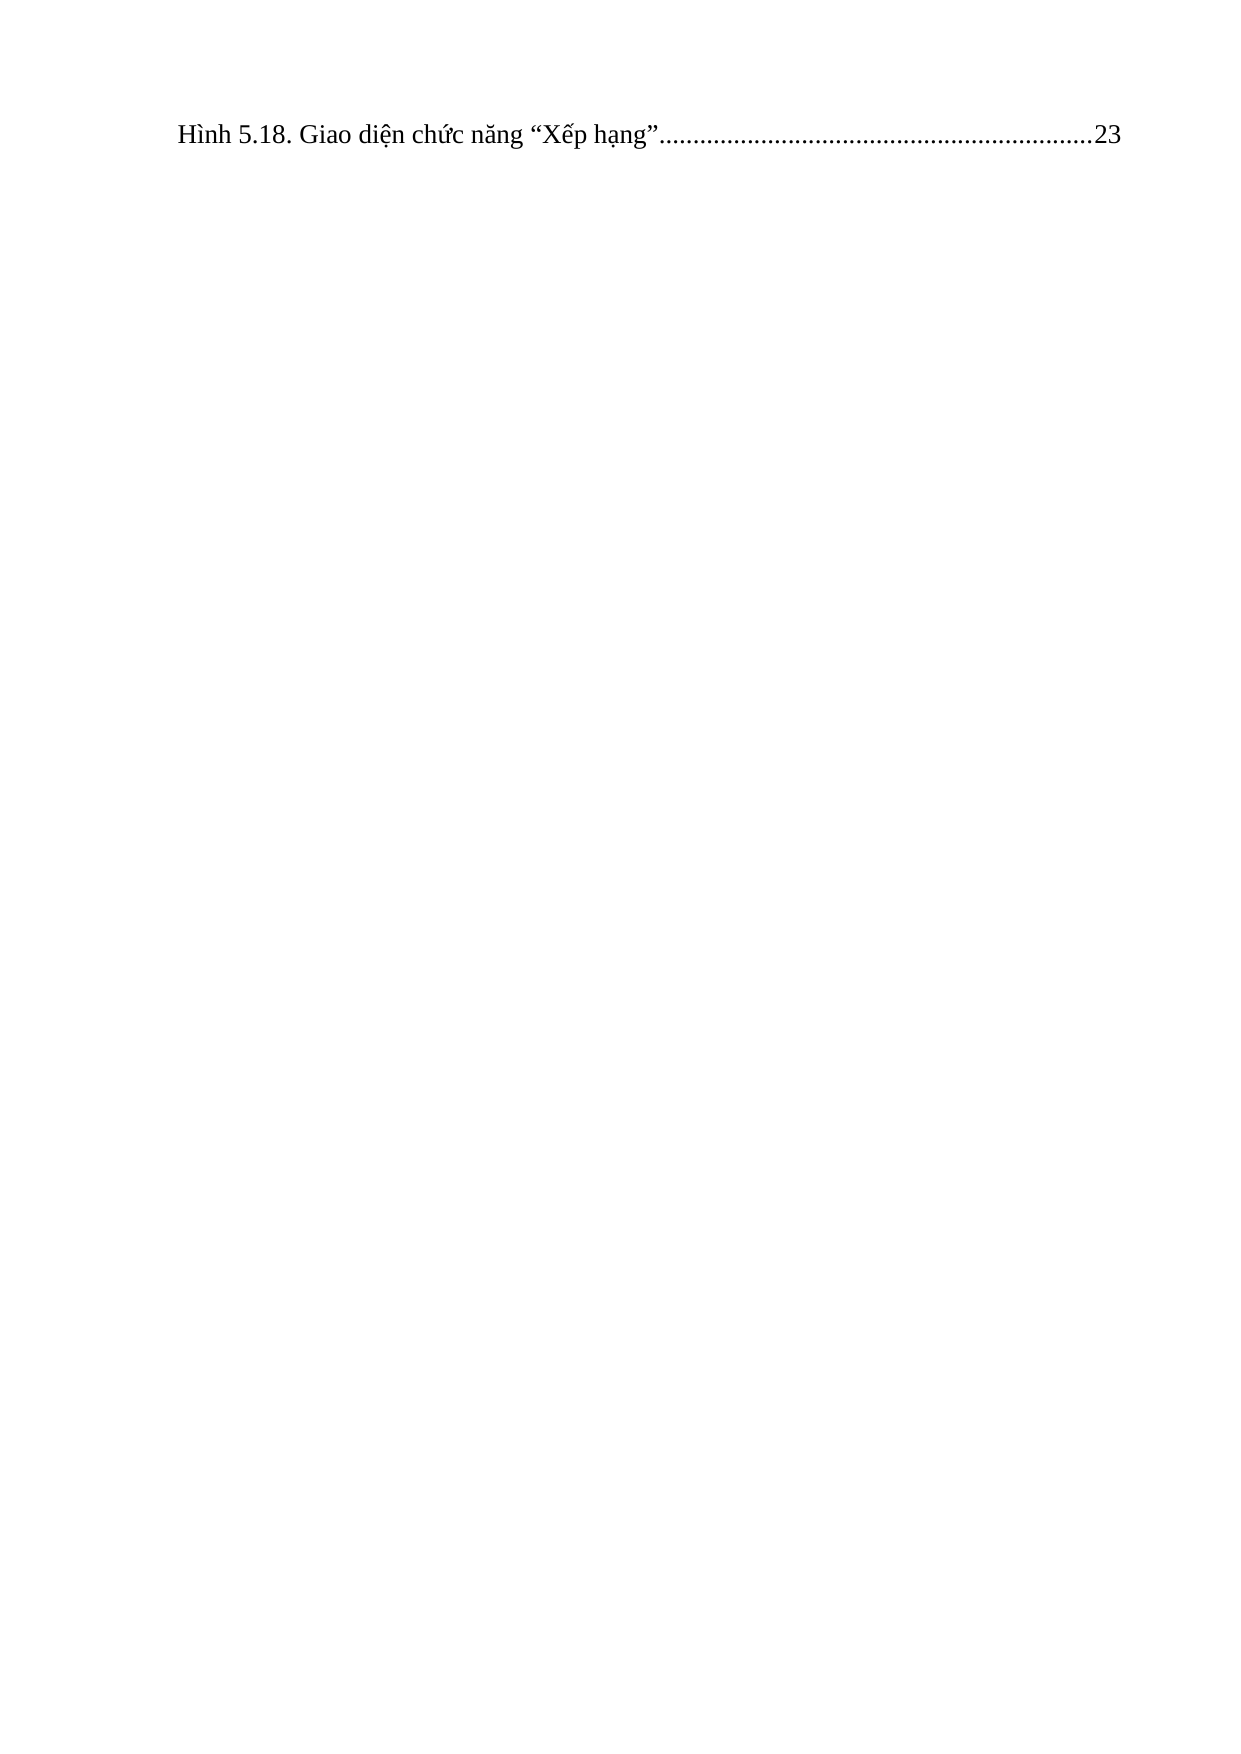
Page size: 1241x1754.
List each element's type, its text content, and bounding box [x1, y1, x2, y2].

text Hình 5.18. Giao diện chức năng “Xếp hạng” 23 [177, 118, 1122, 149]
